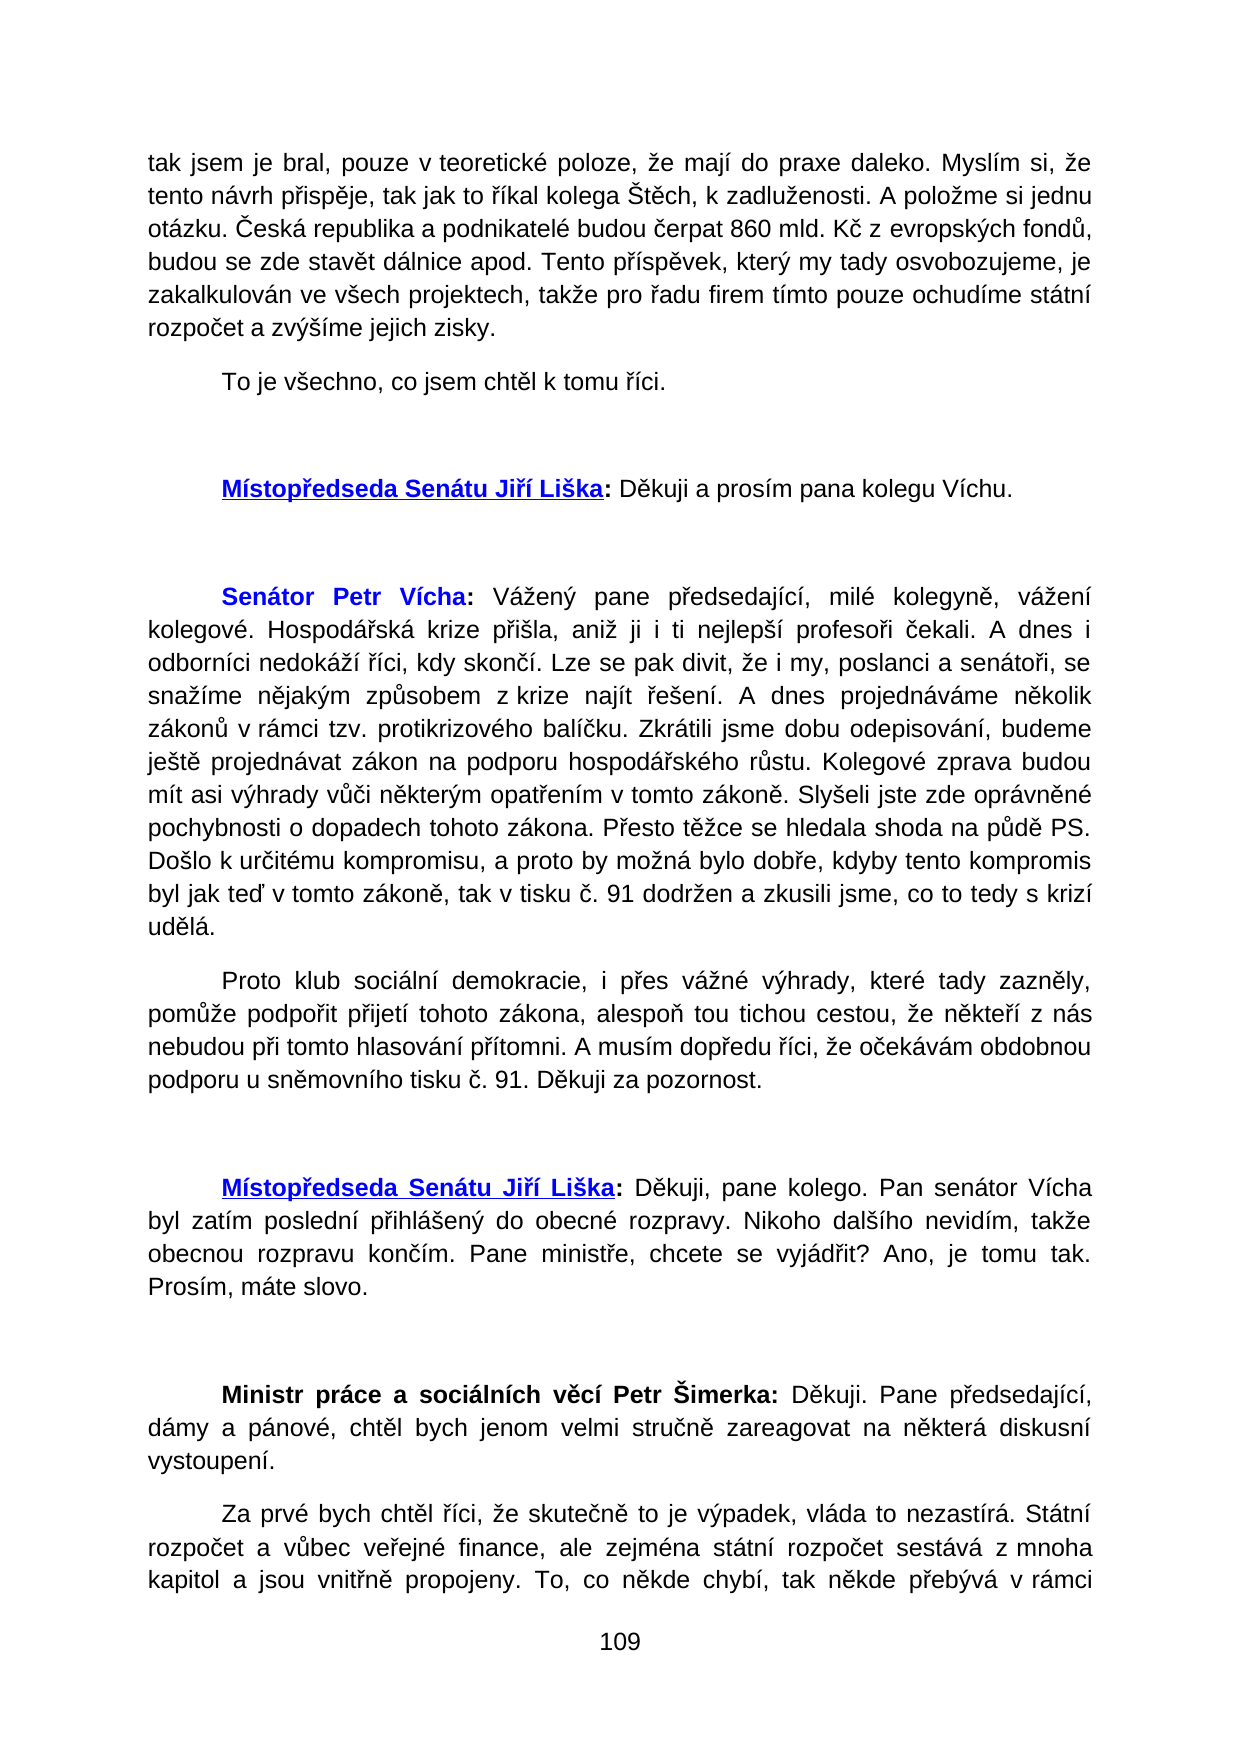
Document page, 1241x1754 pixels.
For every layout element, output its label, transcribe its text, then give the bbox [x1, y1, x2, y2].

text Ministr práce a sociálních věcí Petr Šimerka: Děkuji. Pane předsedající, dámy a pánové, chtěl bych jenom velmi stručně zareagovat na některá diskusní vystoupení. [148, 1379, 1093, 1474]
text Místopředseda Senátu Jiří Liška: Děkuji, pane kolego. Pan senátor Vícha byl zatím poslední přihlášený do obecné rozpravy. Nikoho dalšího nevidím, takže obecnou rozpravu končím. Pane ministře, chcete se vyjádřit? Ano, je tomu tak. Prosím, máte slovo. [148, 1173, 1093, 1301]
text To je všechno, co jsem chtěl k tomu říci. [148, 367, 1093, 395]
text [148, 1499, 1093, 1594]
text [148, 148, 1093, 341]
text Proto klub sociální demokracie, i přes vážné výhrady, které tady zazněly, pomůže podpořit přijetí tohoto zákona, alespoň tou tichou cestou, že někteří z nás nebudou při tomto hlasování přítomni. A musím dopředu říci, že očekávám obdobnou podporu u sněmovního tisku č. 91. Děkuji za pozornost. [148, 966, 1093, 1094]
text Místopředseda Senátu Jiří Liška: Děkuji a prosím pana kolegu Víchu. [148, 474, 1093, 503]
text Senátor Petr Vícha: Vážený pane předsedající, milé kolegyně, vážení kolegové. Hospodářská krize přišla, aniž ji i ti nejlepší profesoři čekali. A dnes i odborníci nedokáží říci, kdy skončí. Lze se pak divit, že i my, poslanci a senátoři, se snažíme nějakým způsobem z krize najít řešení. A dnes projednáváme několik zákonů v rámci tzv. protikrizového balíčku. Zkrátili jsme dobu odepisování, budeme ještě projednávat zákon na podporu hospodářského růstu. Kolegové zprava budou mít asi výhrady vůči některým opatřením v tomto zákoně. Slyšeli jste zde oprávněné pochybnosti o dopadech tohoto zákona. Přesto těžce se hledala shoda na půdě PS. Došlo k určitému kompromisu, a proto by možná bylo dobře, kdyby tento kompromis byl jak teď v tomto zákoně, tak v tisku č. 91 dodržen a zkusili jsme, co to tedy s krizí udělá. [148, 582, 1093, 941]
